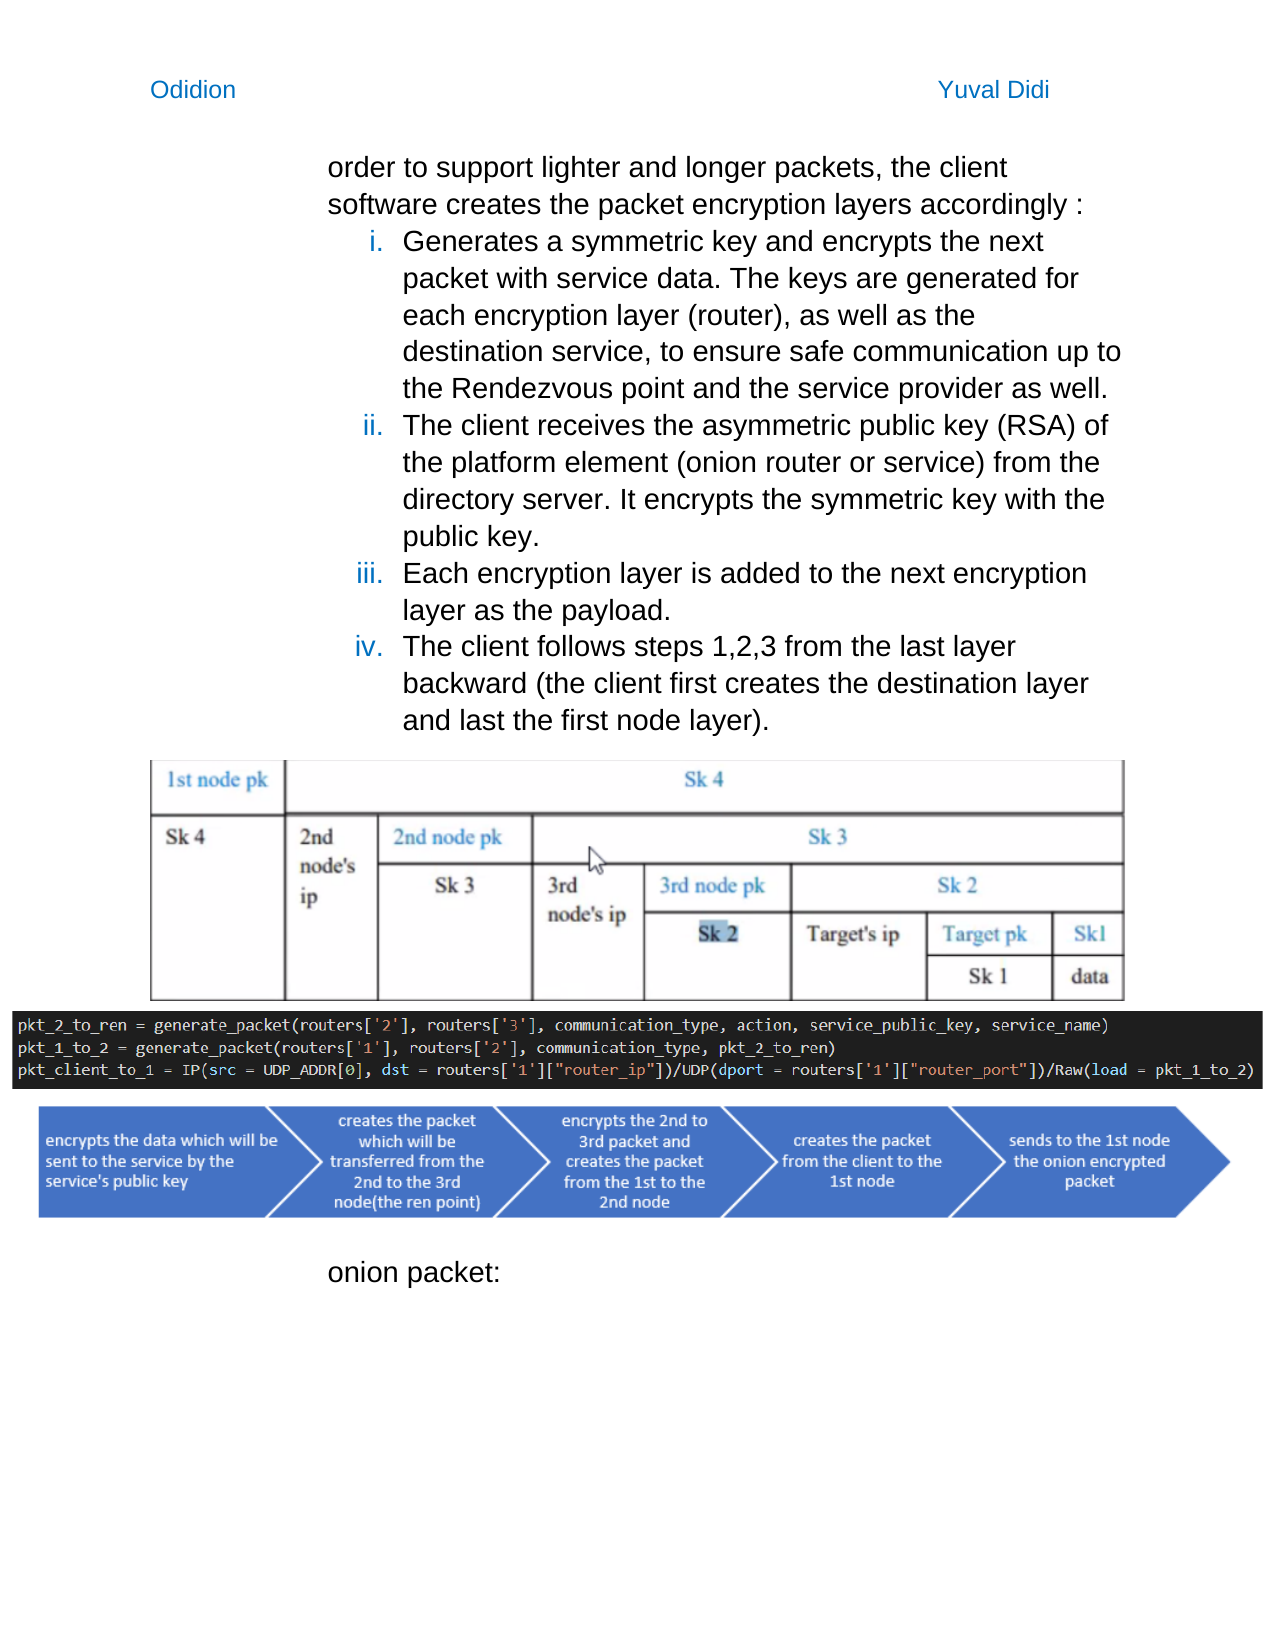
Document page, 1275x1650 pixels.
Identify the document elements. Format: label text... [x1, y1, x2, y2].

picture [150, 760, 1125, 1001]
list The client follows steps 1,2,3 from the last layer backward (the client first creates the destination layer and last the first node layer). [384, 629, 1125, 737]
list Each encryption layer is added to the next encryption layer as the payload. [384, 556, 1125, 626]
list The client program carries the following actions to build the onion packet: [327, 1256, 1125, 1289]
list The client receives the asymmetric public key (RSA) of the platform element (onion router or service) from the directory server. It encrypts the symmetric key with the public key. [384, 408, 1125, 552]
picture [12, 1011, 1263, 1256]
list Generates a symmetric key and encrypts the next packet with service data. The keys are generated for each encryption layer (router), as well as the destination service, to ensure safe communication up to the Rendezvous point and the service provider as well. [384, 224, 1125, 405]
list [290, 150, 1125, 220]
